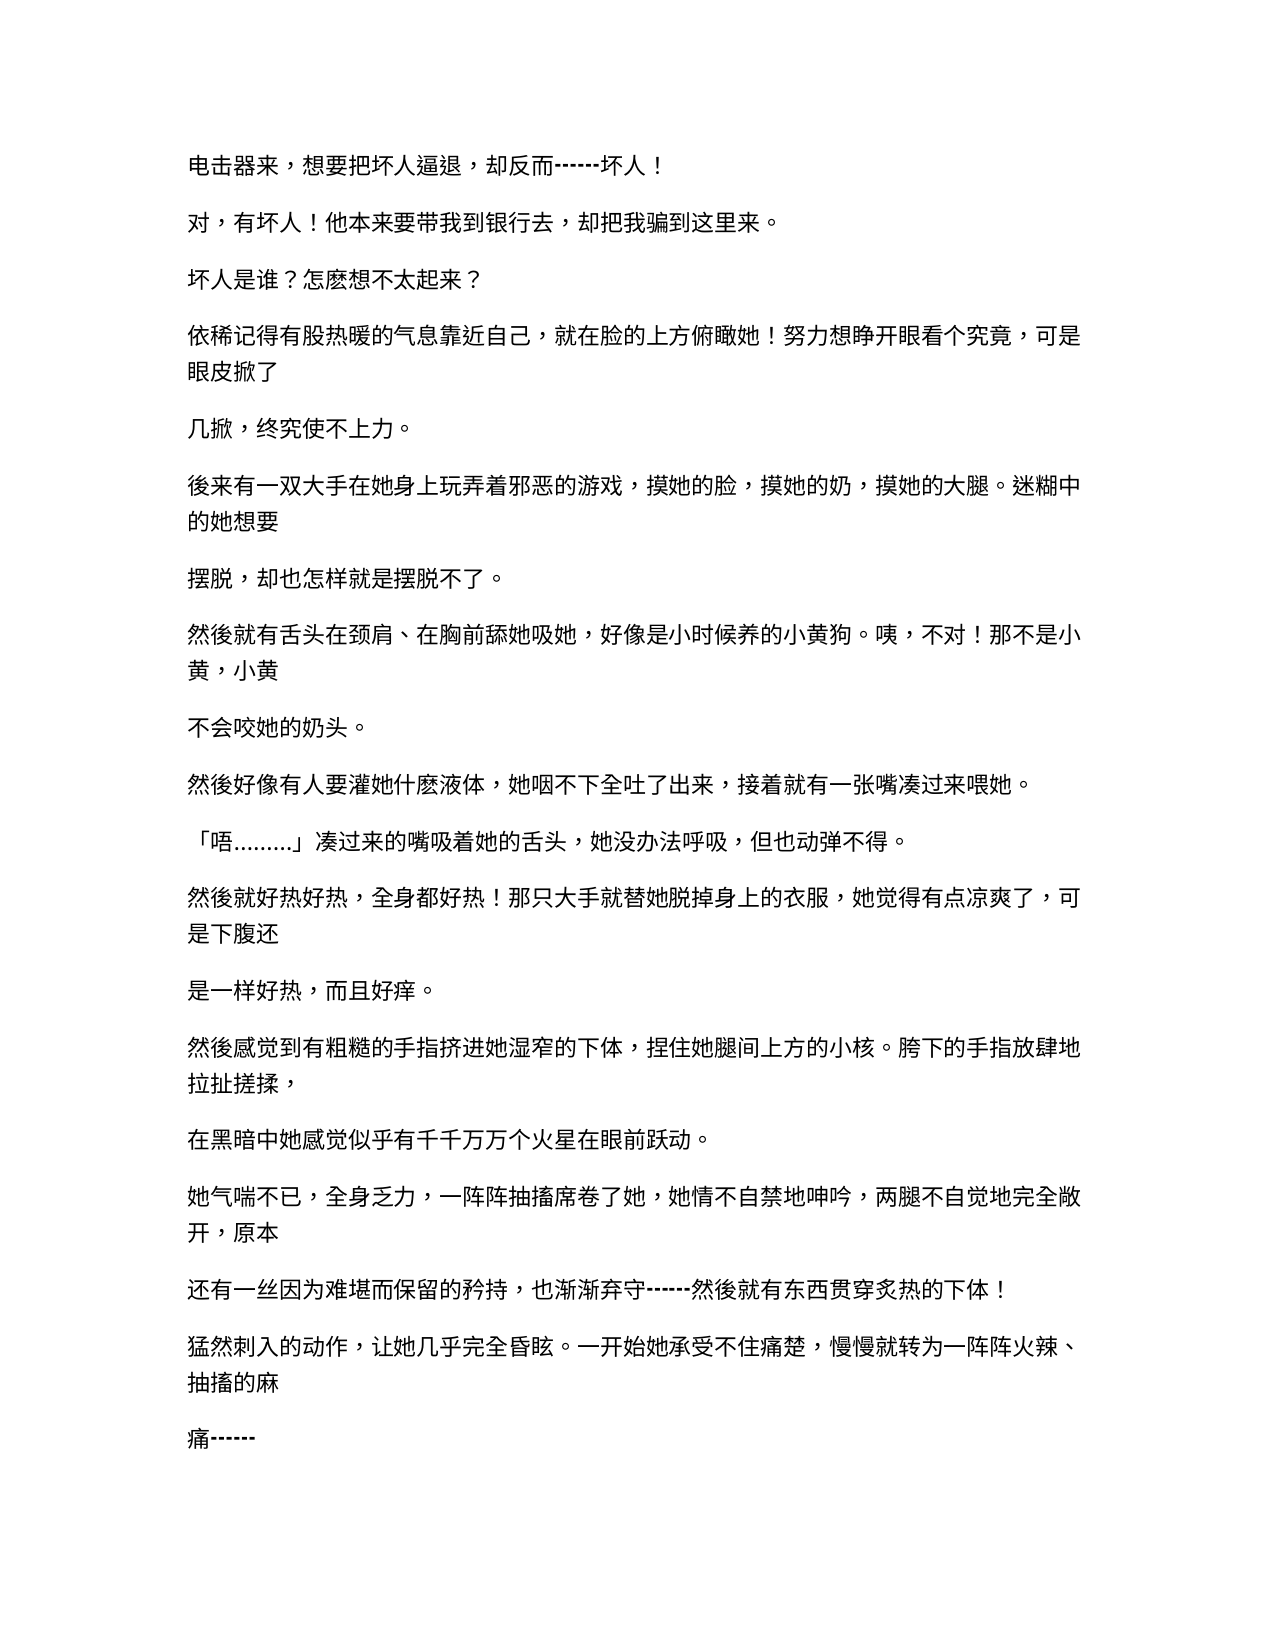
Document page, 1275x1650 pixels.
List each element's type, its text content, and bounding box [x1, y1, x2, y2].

text 痛┅┅ [187, 1423, 1087, 1455]
text 然後好像有人要灌她什麽液体，她咽不下全吐了出来，接着就有一张嘴凑过来喂她。 [187, 769, 1087, 800]
text 後来有一双大手在她身上玩弄着邪恶的游戏，摸她的脸，摸她的奶，摸她的大腿。迷糊中的她想要 [187, 470, 1087, 537]
text 坏人是谁？怎麽想不太起来？ [187, 263, 1087, 295]
text 猛然刺入的动作，让她几乎完全昏眩。一开始她承受不住痛楚，慢慢就转为一阵阵火辣、抽搐的麻 [187, 1331, 1087, 1398]
text 然後感觉到有粗糙的手指挤进她湿窄的下体，捏住她腿间上方的小核。胯下的手指放肆地拉扯搓揉， [187, 1032, 1087, 1099]
text 不会咬她的奶头。 [187, 712, 1087, 743]
text 还有一丝因为难堪而保留的矜持，也渐渐弃守┅┅然後就有东西贯穿炙热的下体！ [187, 1274, 1087, 1305]
text 是一样好热，而且好痒。 [187, 975, 1087, 1006]
text 然後就好热好热，全身都好热！那只大手就替她脱掉身上的衣服，她觉得有点凉爽了，可是下腹还 [187, 882, 1087, 949]
text 然後就有舌头在颈肩、在胸前舔她吸她，好像是小时候养的小黄狗。咦，不对！那不是小黄，小黄 [187, 619, 1087, 686]
text 依稀记得有股热暖的气息靠近自己，就在脸的上方俯瞰她！努力想睁开眼看个究竟，可是眼皮掀了 [187, 320, 1087, 387]
text 在黑暗中她感觉似乎有千千万万个火星在眼前跃动。 [187, 1124, 1087, 1156]
text 摆脱，却也怎样就是摆脱不了。 [187, 562, 1087, 594]
text 对，有坏人！他本来要带我到银行去，却把我骗到这里来。 [187, 207, 1087, 238]
text 电击器来，想要把坏人逼退，却反而┅┅坏人！ [187, 150, 1087, 181]
text 几掀，终究使不上力。 [187, 413, 1087, 444]
text 她气喘不已，全身乏力，一阵阵抽搐席卷了她，她情不自禁地呻吟，两腿不自觉地完全敞开，原本 [187, 1181, 1087, 1248]
text 「唔………」凑过来的嘴吸着她的舌头，她没办法呼吸，但也动弹不得。 [187, 826, 1087, 857]
